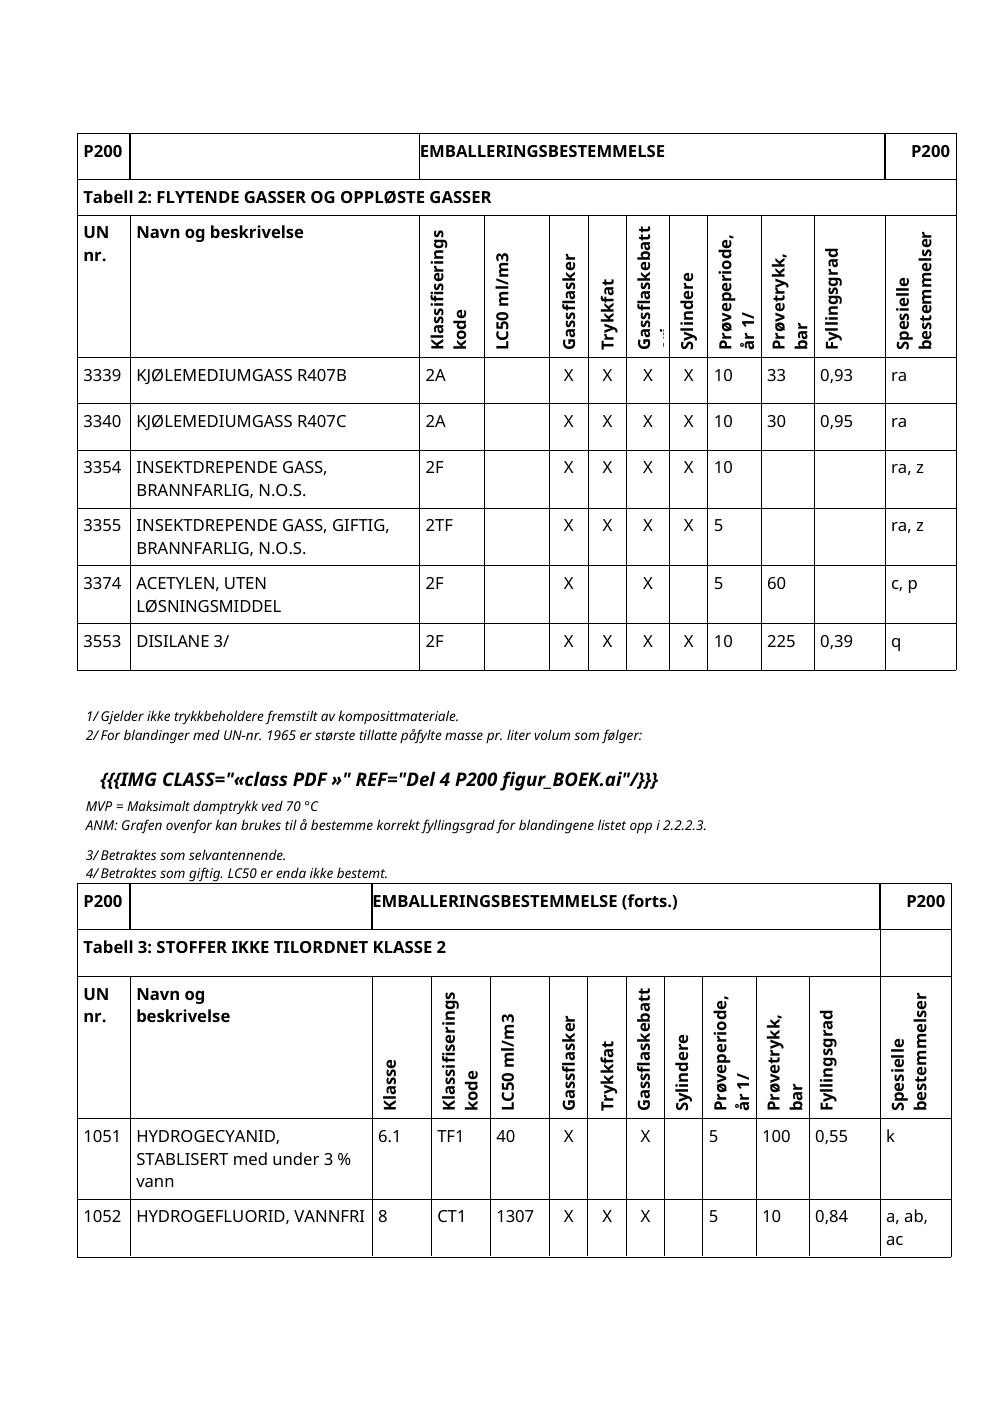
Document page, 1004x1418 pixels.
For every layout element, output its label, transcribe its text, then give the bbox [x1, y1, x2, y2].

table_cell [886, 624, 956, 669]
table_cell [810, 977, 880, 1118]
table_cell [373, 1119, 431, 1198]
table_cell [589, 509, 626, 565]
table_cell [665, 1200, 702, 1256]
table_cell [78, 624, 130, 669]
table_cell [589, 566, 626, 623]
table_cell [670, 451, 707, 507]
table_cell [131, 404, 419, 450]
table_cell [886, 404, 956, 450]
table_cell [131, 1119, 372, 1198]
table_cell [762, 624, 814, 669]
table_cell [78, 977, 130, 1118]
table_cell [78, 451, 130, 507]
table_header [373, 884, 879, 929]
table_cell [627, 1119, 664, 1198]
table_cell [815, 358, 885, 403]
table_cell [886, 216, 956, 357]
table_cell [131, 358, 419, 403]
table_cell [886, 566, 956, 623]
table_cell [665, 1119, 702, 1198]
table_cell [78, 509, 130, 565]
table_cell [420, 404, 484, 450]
text 2/ For blandinger med UN-nr. 1965 er største tillatte påfylte masse pr. liter volum som følger: [86, 726, 945, 744]
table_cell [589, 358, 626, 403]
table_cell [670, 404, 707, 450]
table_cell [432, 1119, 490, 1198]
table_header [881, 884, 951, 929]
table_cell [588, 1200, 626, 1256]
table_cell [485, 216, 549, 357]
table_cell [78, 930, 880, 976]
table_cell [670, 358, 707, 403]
text {{{IMG CLASS="«class PDF »" REF="Del 4 P200 figur_BOEK.ai"/}}} [100, 767, 945, 792]
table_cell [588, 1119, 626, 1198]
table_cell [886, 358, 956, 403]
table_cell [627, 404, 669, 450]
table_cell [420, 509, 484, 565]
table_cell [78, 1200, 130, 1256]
text ANM: Grafen ovenfor kan brukes til å bestemme korrekt fyllingsgrad for blandingene listet opp i 2.2.2.3. [86, 816, 945, 834]
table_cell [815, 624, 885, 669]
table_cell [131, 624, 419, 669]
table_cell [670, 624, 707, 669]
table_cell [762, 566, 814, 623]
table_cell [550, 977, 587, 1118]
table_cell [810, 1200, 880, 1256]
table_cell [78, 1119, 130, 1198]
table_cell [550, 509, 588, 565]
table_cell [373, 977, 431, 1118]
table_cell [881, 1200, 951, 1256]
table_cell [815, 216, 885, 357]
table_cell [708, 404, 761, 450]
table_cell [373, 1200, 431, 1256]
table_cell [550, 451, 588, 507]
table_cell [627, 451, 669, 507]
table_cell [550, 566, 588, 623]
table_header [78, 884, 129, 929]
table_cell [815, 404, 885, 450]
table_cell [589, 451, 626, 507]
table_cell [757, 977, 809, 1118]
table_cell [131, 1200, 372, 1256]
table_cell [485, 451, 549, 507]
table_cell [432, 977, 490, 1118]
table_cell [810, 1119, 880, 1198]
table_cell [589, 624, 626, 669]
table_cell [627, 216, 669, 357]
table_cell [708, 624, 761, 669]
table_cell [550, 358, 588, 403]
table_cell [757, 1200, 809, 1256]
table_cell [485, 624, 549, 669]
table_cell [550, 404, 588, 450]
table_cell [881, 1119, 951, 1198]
text 4/ Betraktes som giftig. LC50 er enda ikke bestemt. [86, 864, 945, 883]
text MVP = Maksimalt damptrykk ved 70 °C [86, 797, 945, 816]
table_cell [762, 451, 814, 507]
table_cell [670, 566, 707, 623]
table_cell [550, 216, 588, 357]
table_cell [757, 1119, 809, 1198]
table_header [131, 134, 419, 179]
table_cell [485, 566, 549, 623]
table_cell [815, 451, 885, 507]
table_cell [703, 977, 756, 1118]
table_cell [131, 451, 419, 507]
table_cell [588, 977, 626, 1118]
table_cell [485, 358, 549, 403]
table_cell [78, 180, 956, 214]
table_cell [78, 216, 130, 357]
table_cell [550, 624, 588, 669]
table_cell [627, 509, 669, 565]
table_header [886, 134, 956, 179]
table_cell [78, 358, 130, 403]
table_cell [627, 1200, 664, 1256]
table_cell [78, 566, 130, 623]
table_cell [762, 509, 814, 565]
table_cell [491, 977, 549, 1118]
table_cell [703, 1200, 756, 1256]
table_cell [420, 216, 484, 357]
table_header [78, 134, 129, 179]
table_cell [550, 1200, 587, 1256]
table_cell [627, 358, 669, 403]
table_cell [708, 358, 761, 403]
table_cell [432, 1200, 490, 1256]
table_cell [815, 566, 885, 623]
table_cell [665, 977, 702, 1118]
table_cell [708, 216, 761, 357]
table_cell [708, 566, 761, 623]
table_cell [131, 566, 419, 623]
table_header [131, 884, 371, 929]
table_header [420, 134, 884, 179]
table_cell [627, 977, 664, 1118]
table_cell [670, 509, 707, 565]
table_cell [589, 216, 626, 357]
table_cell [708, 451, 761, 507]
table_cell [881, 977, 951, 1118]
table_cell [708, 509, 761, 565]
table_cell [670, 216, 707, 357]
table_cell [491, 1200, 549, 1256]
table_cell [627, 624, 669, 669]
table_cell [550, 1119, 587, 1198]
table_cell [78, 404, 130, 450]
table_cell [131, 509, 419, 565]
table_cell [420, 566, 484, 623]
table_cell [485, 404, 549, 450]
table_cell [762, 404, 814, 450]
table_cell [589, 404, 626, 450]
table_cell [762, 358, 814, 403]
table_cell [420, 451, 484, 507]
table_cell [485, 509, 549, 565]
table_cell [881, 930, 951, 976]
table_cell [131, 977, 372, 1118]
text 3/ Betraktes som selvantennende. [86, 846, 945, 864]
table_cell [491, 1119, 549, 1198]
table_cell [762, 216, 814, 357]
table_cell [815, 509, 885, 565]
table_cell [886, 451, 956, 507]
text 1/ Gjelder ikke trykkbeholdere fremstilt av komposittmateriale. [86, 707, 945, 726]
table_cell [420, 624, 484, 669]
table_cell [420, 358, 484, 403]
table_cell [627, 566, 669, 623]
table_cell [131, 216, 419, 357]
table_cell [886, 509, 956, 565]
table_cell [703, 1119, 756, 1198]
